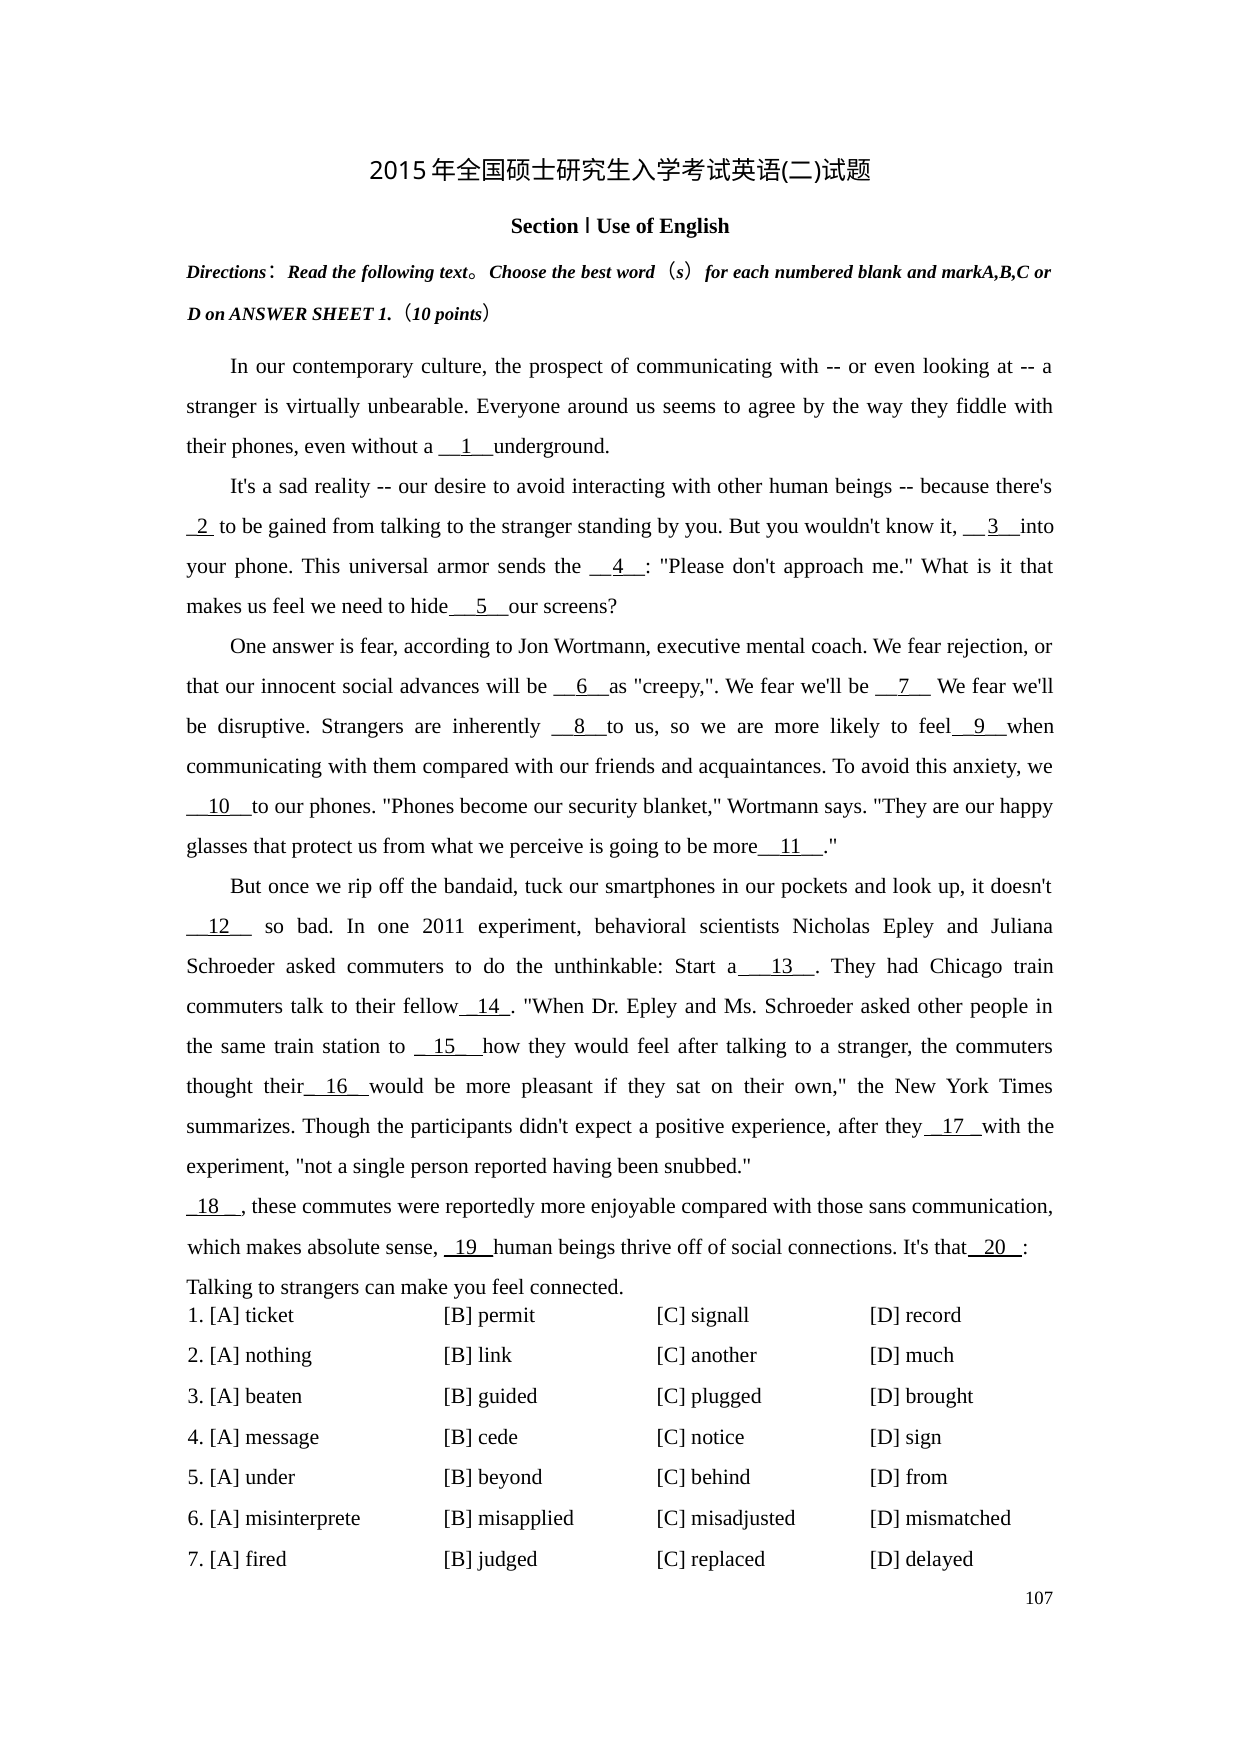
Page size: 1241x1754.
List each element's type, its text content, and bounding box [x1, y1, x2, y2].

text In our contemporary culture, the prospect of communicating with -- or even looking at -- a stranger is virtually unbearable. Everyone around us seems to agree by the way they fiddle with their phones, even without a __1__underground. [186, 353, 1054, 459]
subtitle Section Ⅰ Use of English [187, 211, 1053, 240]
text _18 _ , these commutes were reportedly more enjoyable compared with those sans communication, which makes absolute sense, _19 _human beings thrive off of social connections. It's that _20_ : [186, 1193, 1054, 1259]
text One answer is fear, according to Jon Wortmann, executive mental coach. We fear rejection, or that our innocent social advances will be __6__as "creepy,". We fear we'll be __7__ We fear we'll be disruptive. Strangers are inherently __8__to us, so we are more likely to feel _9__when communicating with them compared with our friends and acquaintances. To avoid this anxiety, we __10__to our phones. "Phones become our security blanket," Wortmann says. "They are our happy glasses that protect us from what we perceive is going to be more__11__." [186, 633, 1054, 859]
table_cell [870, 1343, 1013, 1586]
text It's a sad reality -- our desire to avoid interacting with other human beings -- because there's _2 to be gained from talking to the stranger standing by you. But you wouldn't know it, __3__into your phone. This universal armor sends the __4__: "Please don't approach me." What is it that makes us feel we need to hide __5__our screens? [186, 473, 1054, 619]
subtitle 2015年全国硕士研究生入学考试英语(二)试题 [187, 151, 1053, 187]
text But once we rip off the bandaid, tuck our smartphones in our pockets and look up, it doesn't __12__ so bad. In one 2011 experiment, behavioral scientists Nicholas Epley and Juliana Schroeder asked commuters to do the unthinkable: Start a __13__. They had Chicago train commuters talk to their fellow _14_. "When Dr. Epley and Ms. Schroeder asked other people in the same train station to _ 15_ how they would feel after talking to a stranger, the commuters thought their_ 16_ would be more pleasant if they sat on their own," the New York Times summarizes. Though the participants didn't expect a positive experience, after they _17 _with the experiment, "not a single person reported having been snubbed." [186, 873, 1054, 1179]
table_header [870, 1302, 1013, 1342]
text Talking to strangers can make you feel connected. [186, 1274, 1054, 1299]
text Directions：Read the following text。Choose the best word（s）for each numbered blank and markA,B,C or D on ANSWER SHEET 1.（10 points） [186, 255, 1054, 326]
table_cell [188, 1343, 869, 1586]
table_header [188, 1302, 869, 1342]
